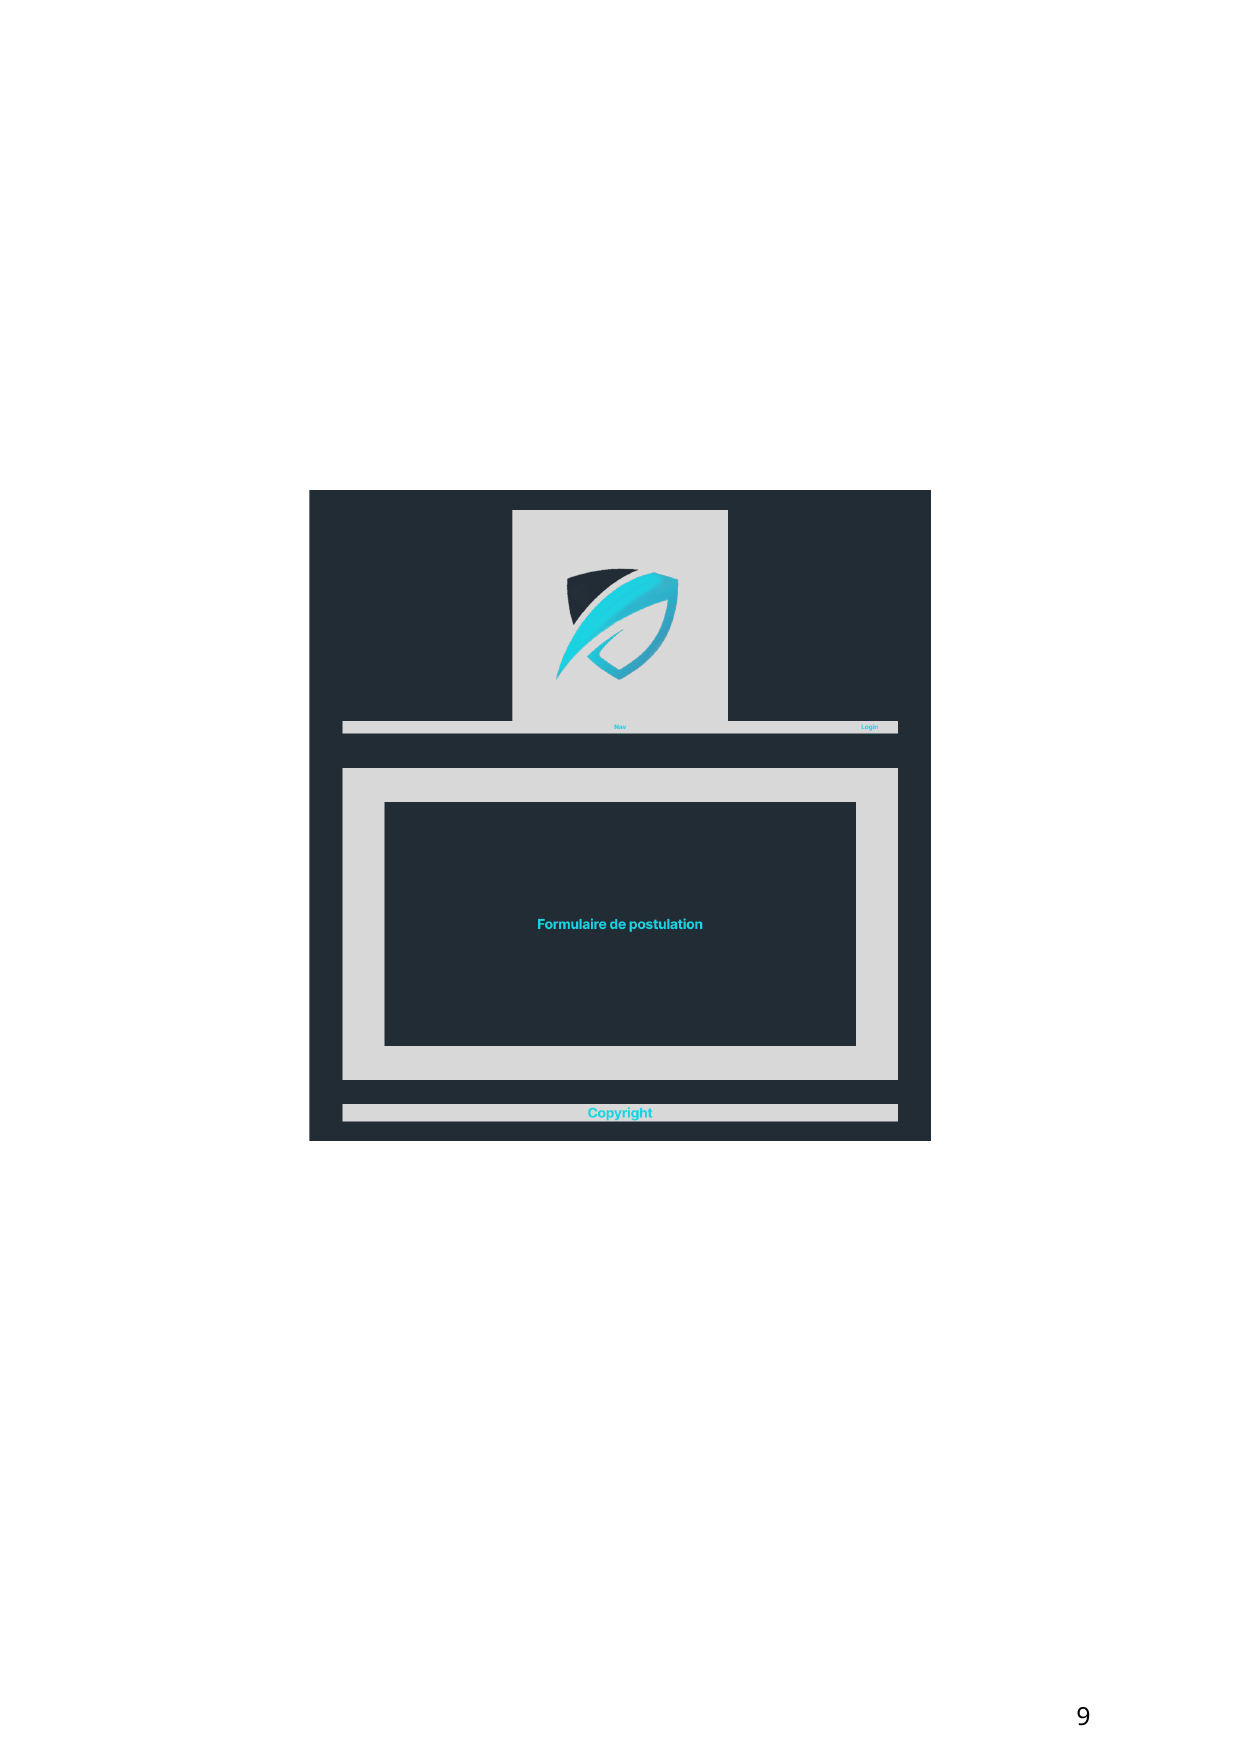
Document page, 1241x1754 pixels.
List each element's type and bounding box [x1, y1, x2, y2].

picture [309, 490, 931, 1141]
